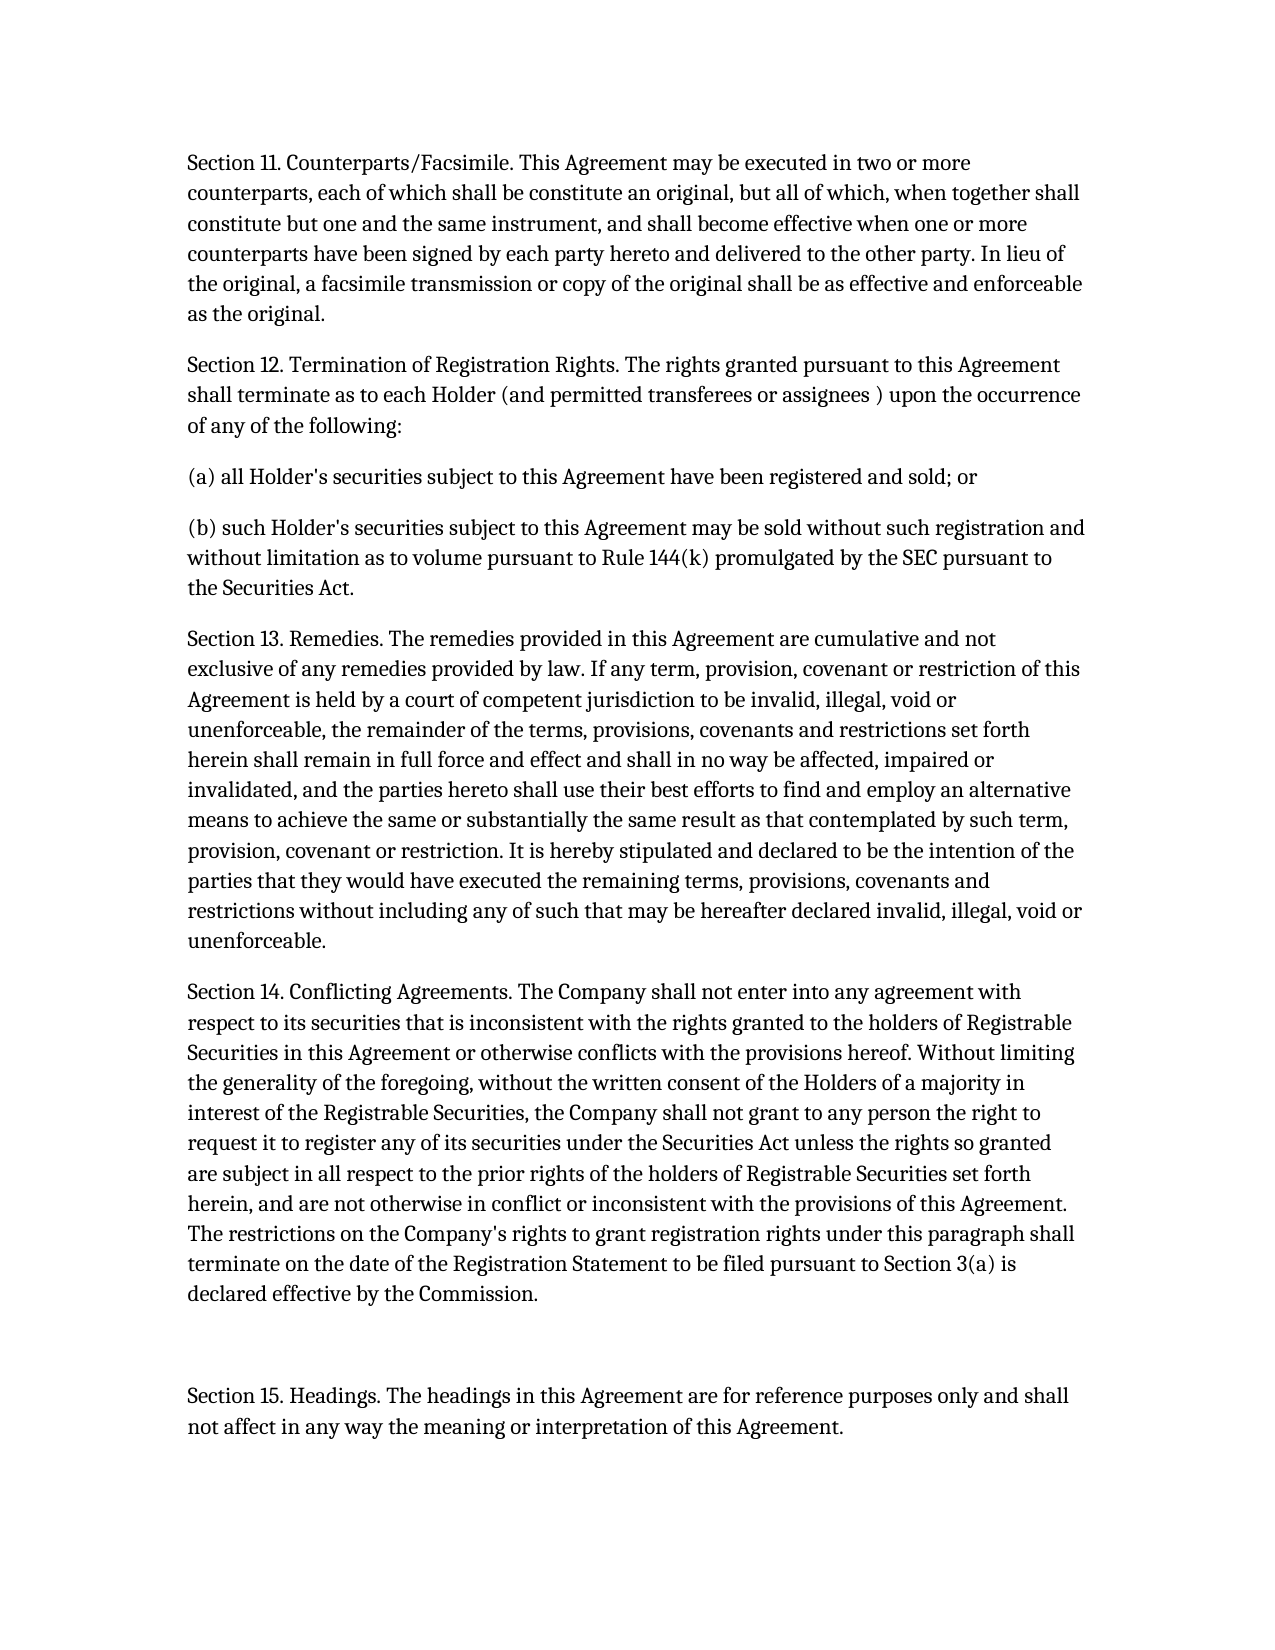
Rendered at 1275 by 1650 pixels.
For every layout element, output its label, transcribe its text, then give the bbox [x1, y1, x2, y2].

text (a) all Holder's securities subject to this Agreement have been registered and sold; or [187, 463, 1087, 490]
text Section 11. Counterparts/Facsimile. This Agreement may be executed in two or more counterparts, each of which shall be constitute an original, but all of which, when together shall constitute but one and the same instrument, and shall become effective when one or more counterparts have been signed by each party hereto and delivered to the other party. In lieu of the original, a facsimile transmission or copy of the original shall be as effective and enforceable as the original. [187, 150, 1087, 327]
text Section 14. Conflicting Agreements. The Company shall not enter into any agreement with respect to its securities that is inconsistent with the rights granted to the holders of Registrable Securities in this Agreement or otherwise conflicts with the provisions hereof. Without limiting the generality of the foregoing, without the written consent of the Holders of a majority in interest of the Registrable Securities, the Company shall not grant to any person the right to request it to register any of its securities under the Securities Act unless the rights so granted are subject in all respect to the prior rights of the holders of Registrable Securities set forth herein, and are not otherwise in conflict or inconsistent with the provisions of this Agreement. The restrictions on the Company's rights to grant registration rights under this paragraph shall terminate on the date of the Registration Statement to be filed pursuant to Section 3(a) is declared effective by the Commission. [187, 979, 1087, 1308]
text Section 15. Headings. The headings in this Agreement are for reference purposes only and shall not affect in any way the meaning or interpretation of this Agreement. [187, 1383, 1087, 1440]
text Section 12. Termination of Registration Rights. The rights granted pursuant to this Agreement shall terminate as to each Holder (and permitted transferees or assignees ) upon the occurrence of any of the following: [187, 352, 1087, 439]
text Section 13. Remedies. The remedies provided in this Agreement are cumulative and not exclusive of any remedies provided by law. If any term, provision, covenant or restriction of this Agreement is held by a court of competent jurisdiction to be invalid, illegal, void or unenforceable, the remainder of the terms, provisions, covenants and restrictions set forth herein shall remain in full force and effect and shall in no way be affected, impaired or invalidated, and the parties hereto shall use their best efforts to find and employ an alternative means to achieve the same or substantially the same result as that contemplated by such term, provision, covenant or restriction. It is hereby stipulated and declared to be the intention of the parties that they would have executed the remaining terms, provisions, covenants and restrictions without including any of such that may be hereafter declared invalid, illegal, void or unenforceable. [187, 626, 1087, 954]
text (b) such Holder's securities subject to this Agreement may be sold without such registration and without limitation as to volume pursuant to Rule 144(k) promulgated by the SEC pursuant to the Securities Act. [187, 514, 1087, 601]
